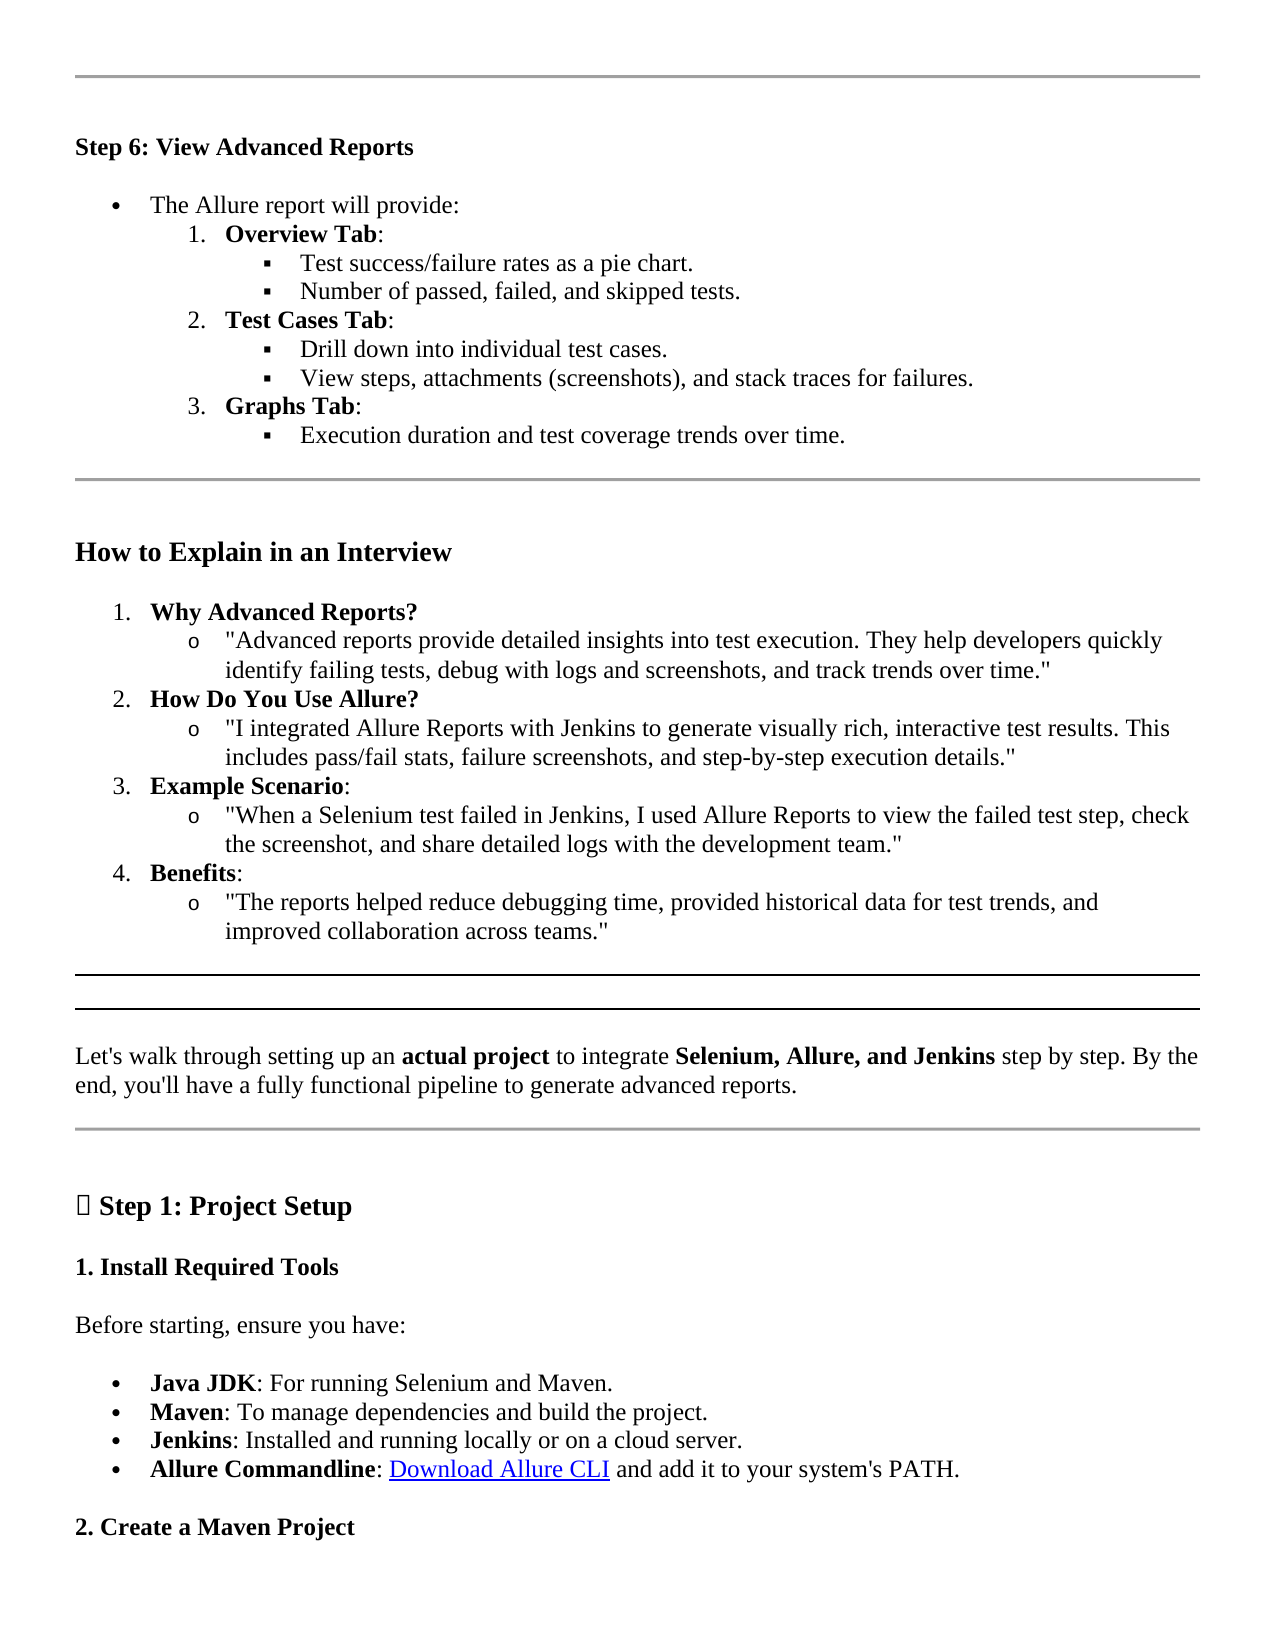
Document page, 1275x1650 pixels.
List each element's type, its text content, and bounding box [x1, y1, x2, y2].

text Before starting, ensure you have: [75, 1310, 1200, 1339]
list Java JDK: For running Selenium and Maven. [112, 1368, 1200, 1397]
text How to Explain in an Interview [75, 535, 1200, 568]
list The Allure report will provide: [112, 190, 1200, 219]
text Step 6: View Advanced Reports [75, 132, 1200, 161]
list How Do You Use Allure? [112, 684, 1200, 713]
list "Advanced reports provide detailed insights into test execution. They help developers quickly identify failing tests, debug with logs and screenshots, and track trends over time." [187, 626, 1200, 684]
text 2. Create a Maven Project [75, 1512, 1200, 1541]
list Graphs Tab: [187, 391, 1200, 420]
list "The reports helped reduce debugging time, provided historical data for test trends, and improved collaboration across teams." [187, 887, 1200, 945]
list Allure Commandline: Download Allure CLI and add it to your system's PATH. [112, 1454, 1200, 1483]
list "I integrated Allure Reports with Jenkins to generate visually rich, interactive test results. This includes pass/fail stats, failure screenshots, and step-by-step execution details." [187, 713, 1200, 771]
list Example Scenario: [112, 771, 1200, 800]
text Let's walk through setting up an actual project to integrate Selenium, Allure, and Jenkins step by step. By the end, you'll have a fully functional pipeline to generate advanced reports. [75, 1041, 1200, 1098]
list Test success/failure rates as a pie chart. [262, 248, 1200, 276]
text 🚀 Step 1: Project Setup [75, 1185, 1200, 1223]
list View steps, attachments (screenshots), and stack traces for failures. [262, 363, 1200, 391]
list Execution duration and test coverage trends over time. [262, 420, 1200, 449]
list Drill down into individual test cases. [262, 334, 1200, 363]
list Why Advanced Reports? [112, 597, 1200, 626]
list Test Cases Tab: [187, 305, 1200, 334]
list Maven: To manage dependencies and build the project. [112, 1397, 1200, 1426]
list Jenkins: Installed and running locally or on a cloud server. [112, 1426, 1200, 1454]
list "When a Selenium test failed in Jenkins, I used Allure Reports to view the failed test step, check the screenshot, and share detailed logs with the development team." [187, 800, 1200, 858]
list Overview Tab: [187, 219, 1200, 248]
list Benefits: [112, 858, 1200, 887]
text 1. Install Required Tools [75, 1252, 1200, 1281]
list Number of passed, failed, and skipped tests. [262, 276, 1200, 305]
